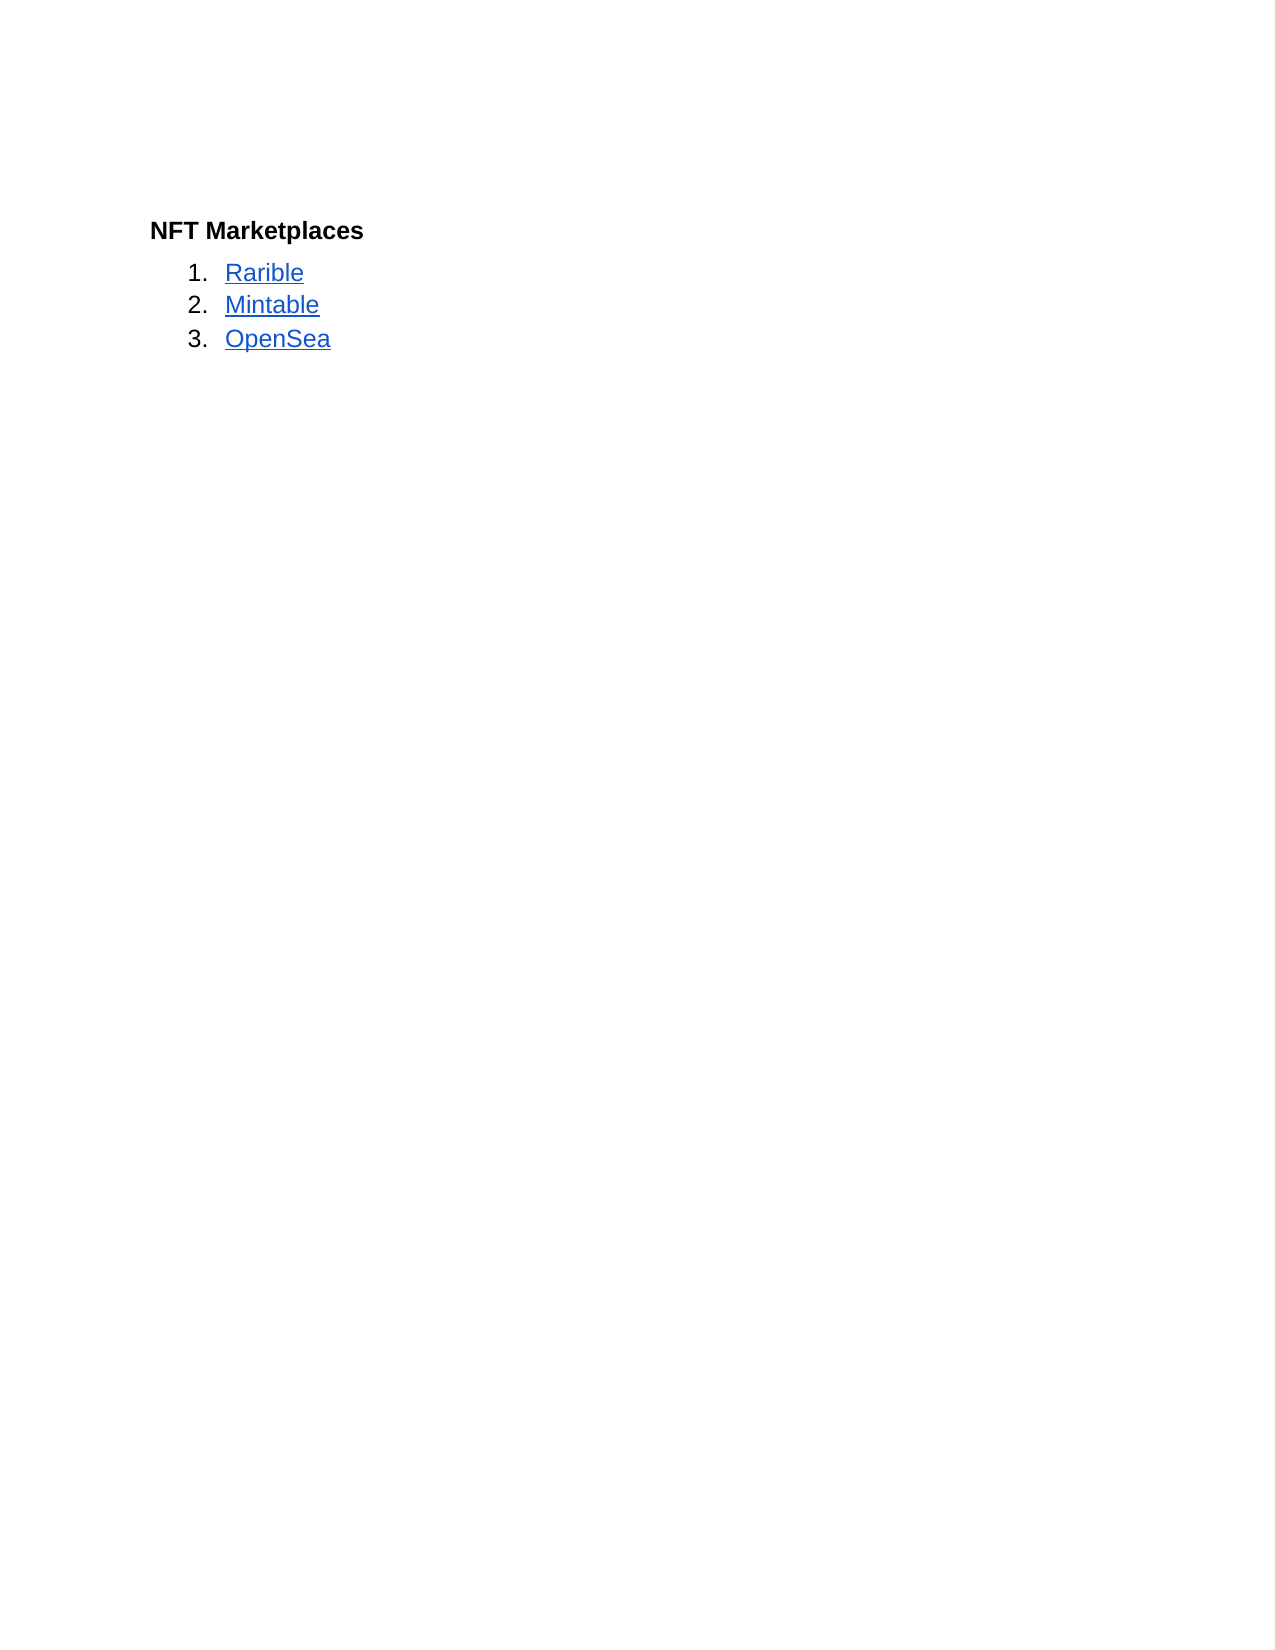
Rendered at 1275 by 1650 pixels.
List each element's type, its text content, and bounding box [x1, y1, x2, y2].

list Mintable [187, 291, 1125, 319]
list Rarible [187, 257, 1125, 286]
subtitle NFT Marketplaces [150, 216, 1125, 245]
list OpenSea [187, 323, 1125, 352]
